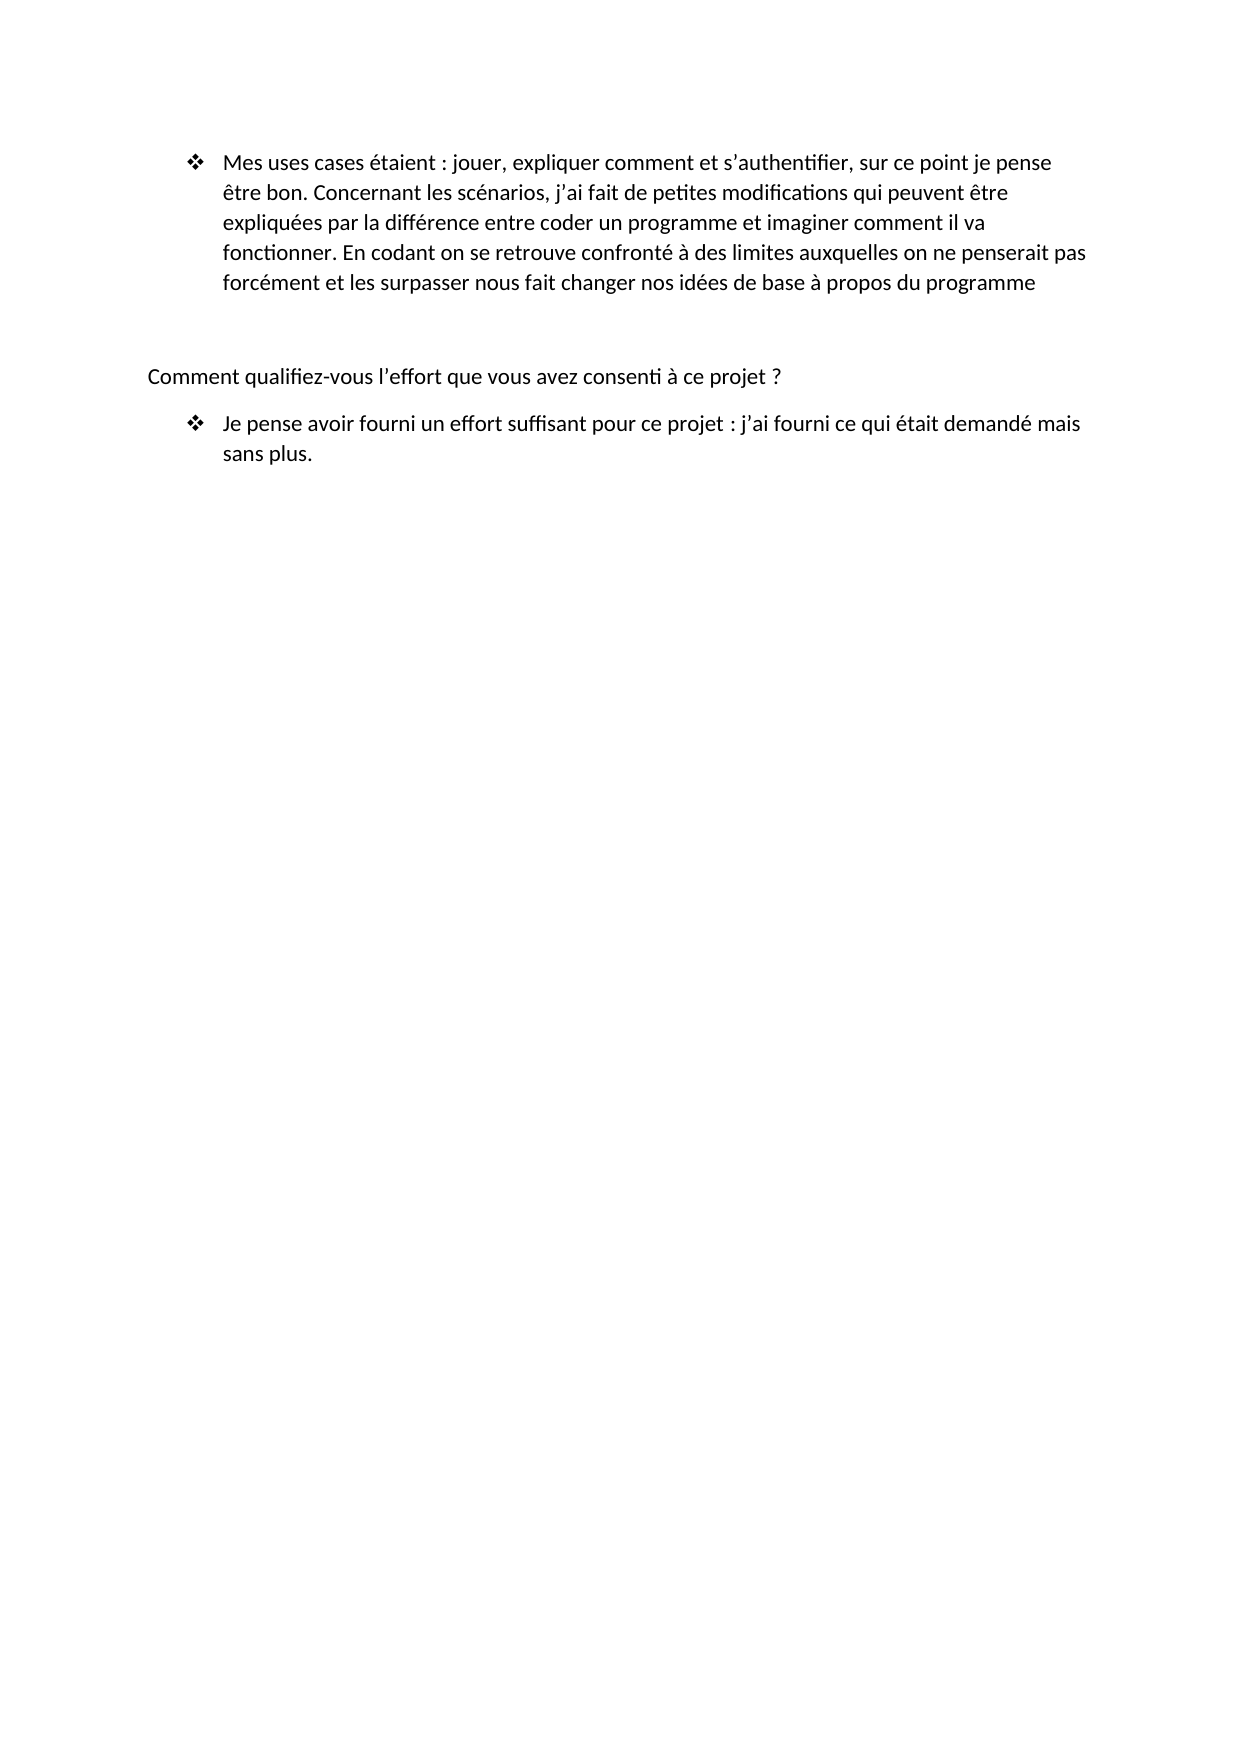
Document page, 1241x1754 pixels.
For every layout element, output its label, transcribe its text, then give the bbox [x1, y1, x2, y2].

list Mes uses cases étaient : jouer, expliquer comment et s’authentifier, sur ce point je pense être bon. Concernant les scénarios, j’ai fait de petites modifications qui peuvent être expliquées par la différence entre coder un programme et imaginer comment il va fonctionner. En codant on se retrouve confronté à des limites auxquelles on ne penserait pas forcément et les surpasser nous fait changer nos idées de base à propos du programme [185, 148, 1093, 296]
list Je pense avoir fourni un effort suffisant pour ce projet : j’ai fourni ce qui était demandé mais sans plus. [185, 409, 1093, 467]
text Comment qualifiez-vous l’effort que vous avez consenti à ce projet ? [148, 362, 1093, 390]
